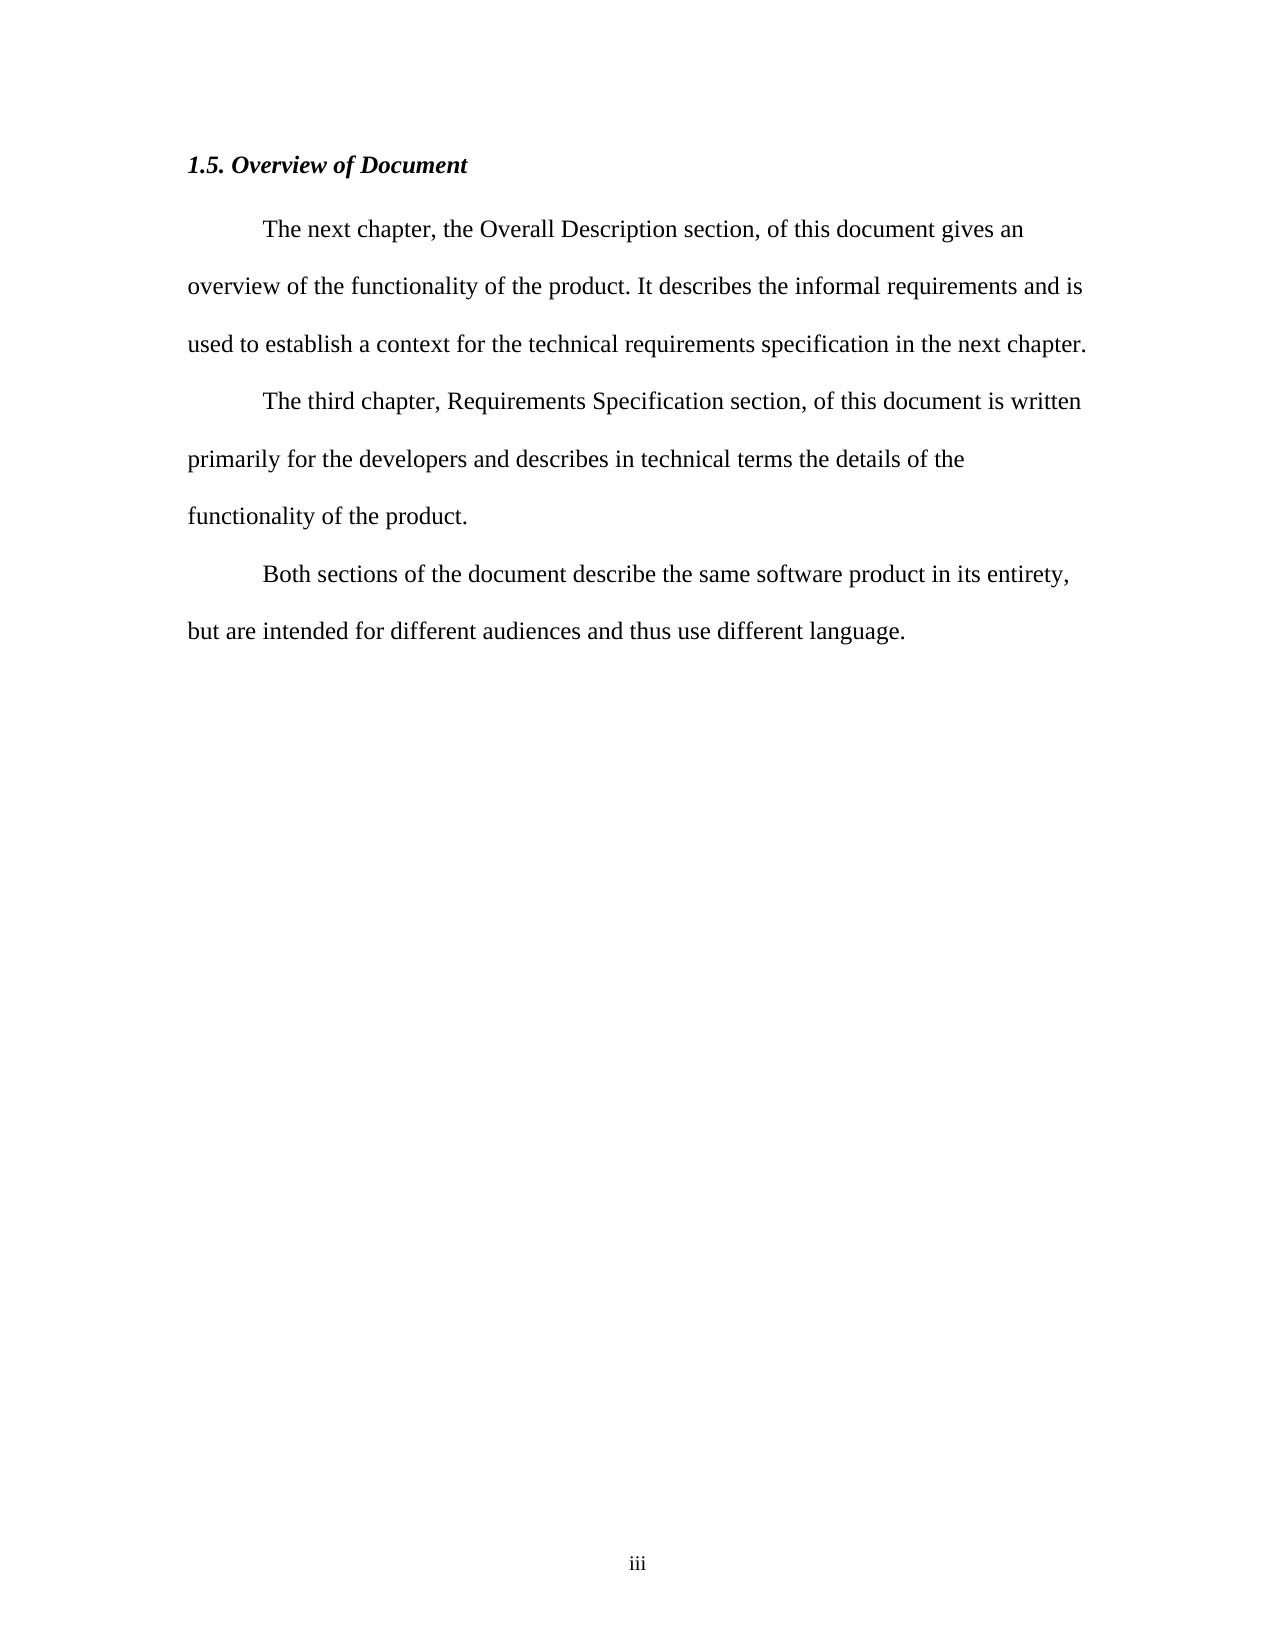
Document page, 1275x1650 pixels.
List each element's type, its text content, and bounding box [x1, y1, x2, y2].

text The next chapter, the Overall Description section, of this document gives an overview of the functionality of the product. It describes the informal requirements and is used to establish a context for the technical requirements specification in the next chapter. [187, 214, 1087, 357]
subtitle 1.5. Overview of Document [187, 150, 1087, 179]
text Both sections of the document describe the same software product in its entirety, but are intended for different audiences and thus use different language. [187, 559, 1087, 645]
text The third chapter, Requirements Specification section, of this document is written primarily for the developers and describes in technical terms the details of the functionality of the product. [187, 386, 1087, 530]
